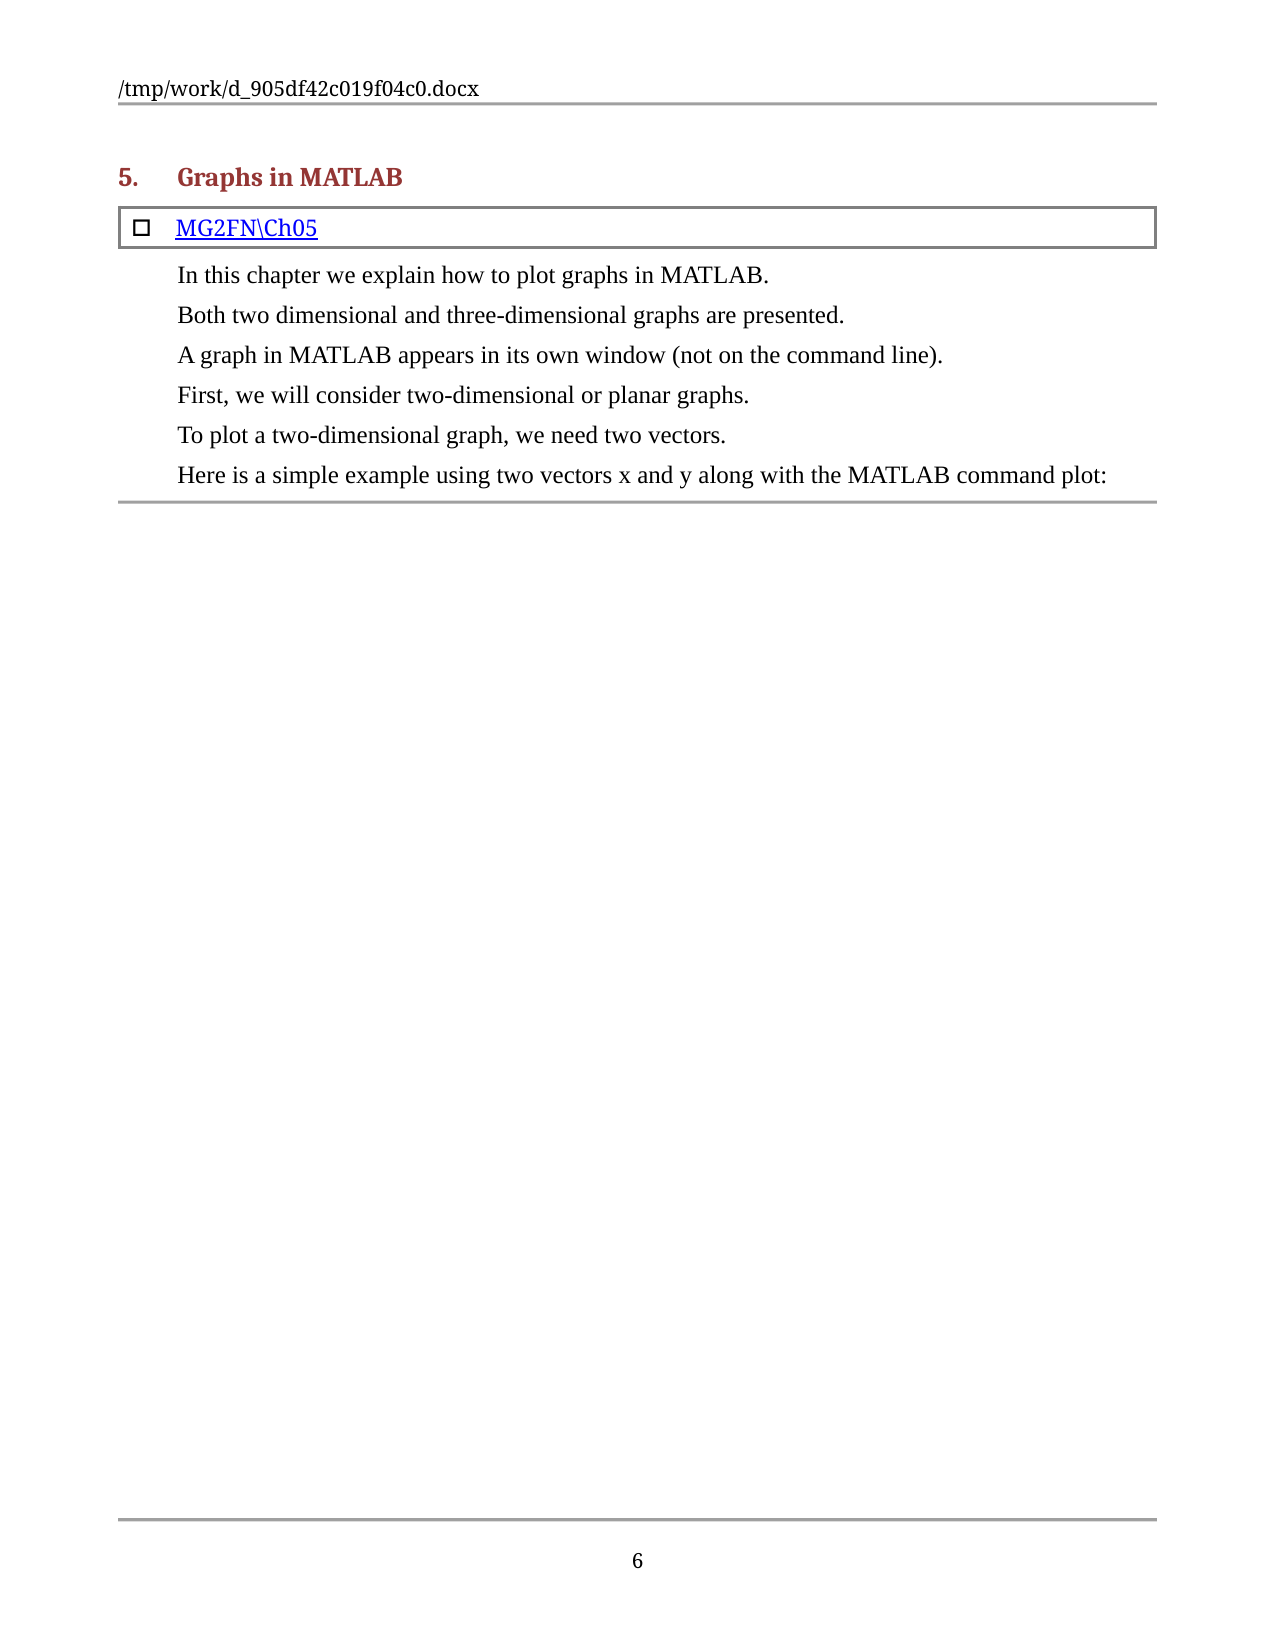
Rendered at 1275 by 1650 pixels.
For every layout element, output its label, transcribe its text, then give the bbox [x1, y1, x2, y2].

text To plot a two-dimensional graph, we need two vectors. [177, 421, 1157, 449]
text A graph in MATLAB appears in its own window (not on the command line). [177, 341, 1157, 369]
text First, we will consider two-dimensional or planar graphs. [177, 381, 1157, 409]
table_header MG2FN\Ch05 [121, 209, 1154, 246]
text In this chapter we explain how to plot graphs in MATLAB. [177, 261, 1157, 289]
text Both two dimensional and three-dimensional graphs are presented. [177, 301, 1157, 329]
subtitle Graphs in MATLAB [118, 162, 1157, 193]
text Here is a simple example using two vectors x and y along with the MATLAB command plot: [177, 461, 1157, 489]
